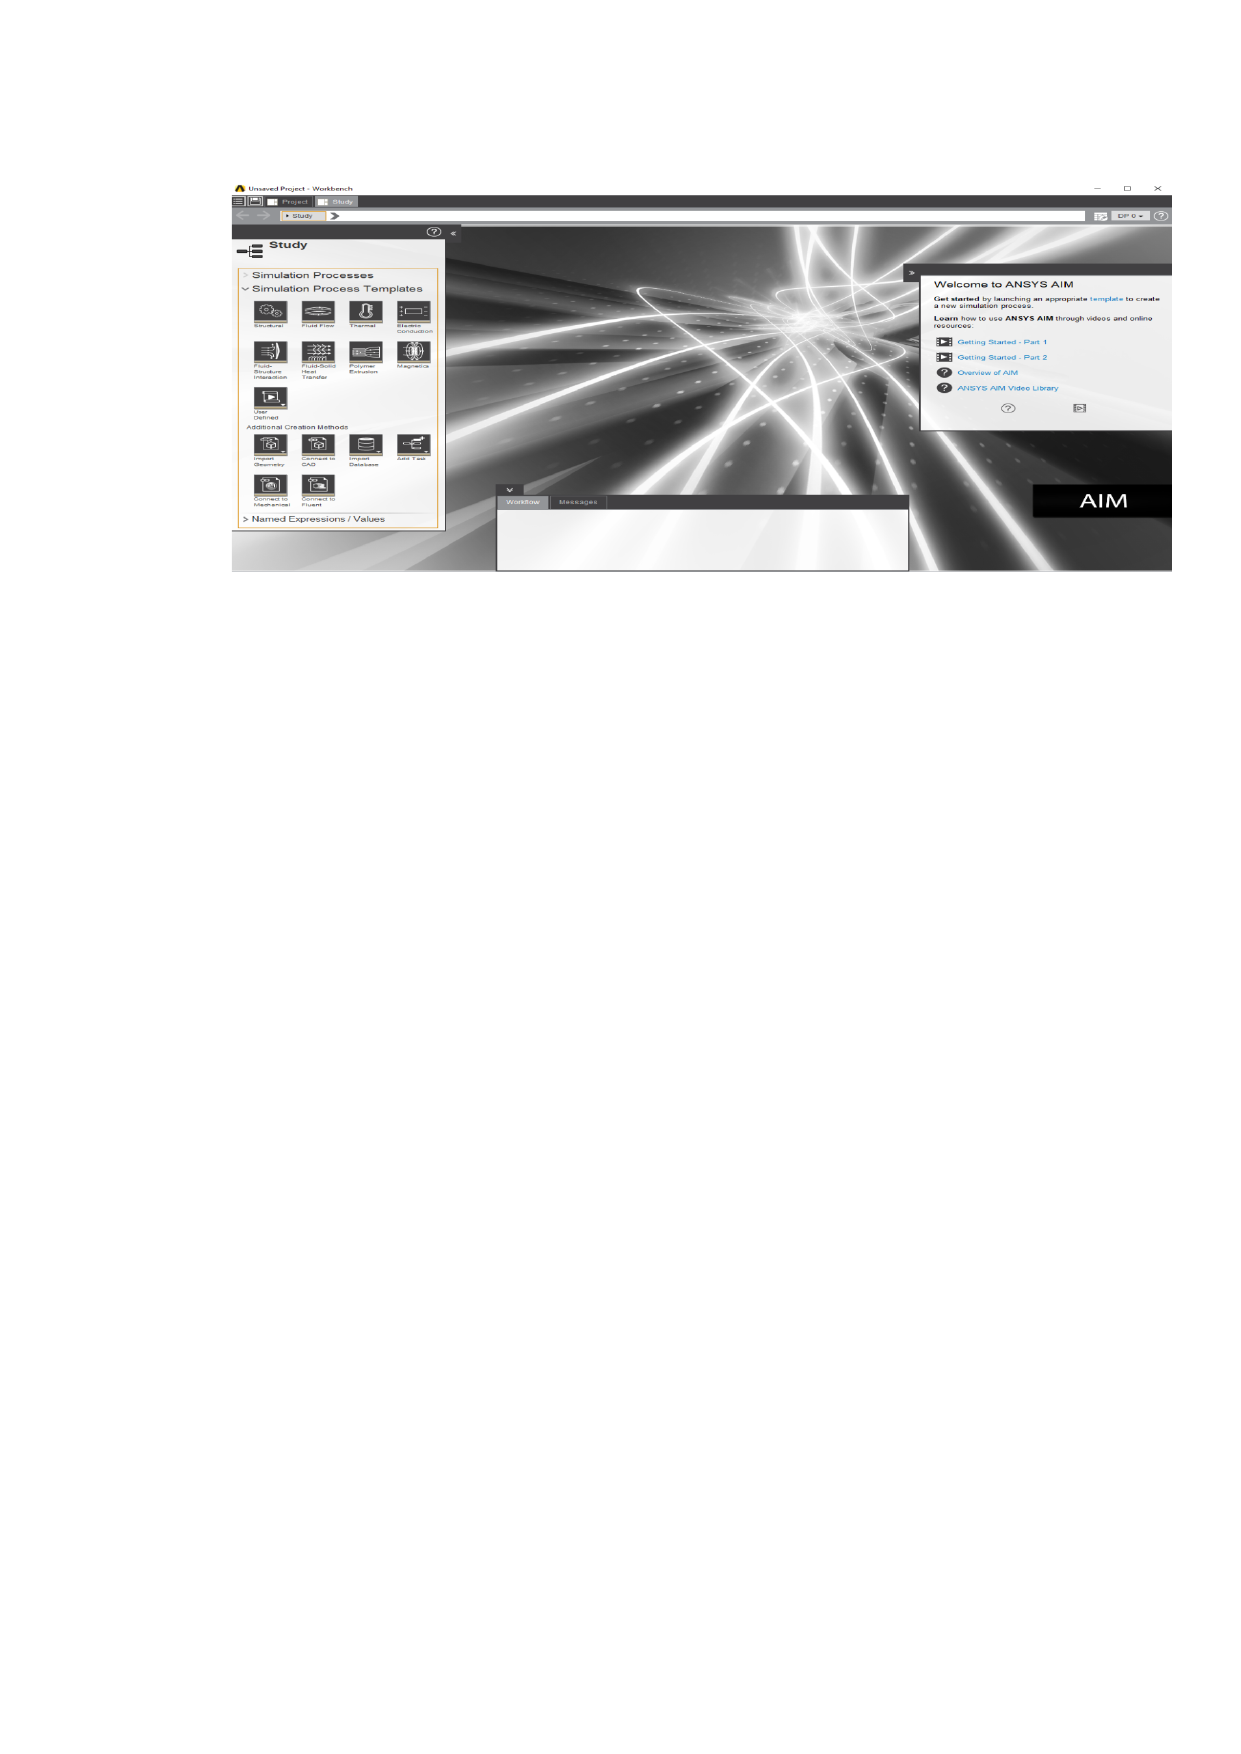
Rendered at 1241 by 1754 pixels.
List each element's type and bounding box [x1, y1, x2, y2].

picture [231, 182, 1172, 572]
